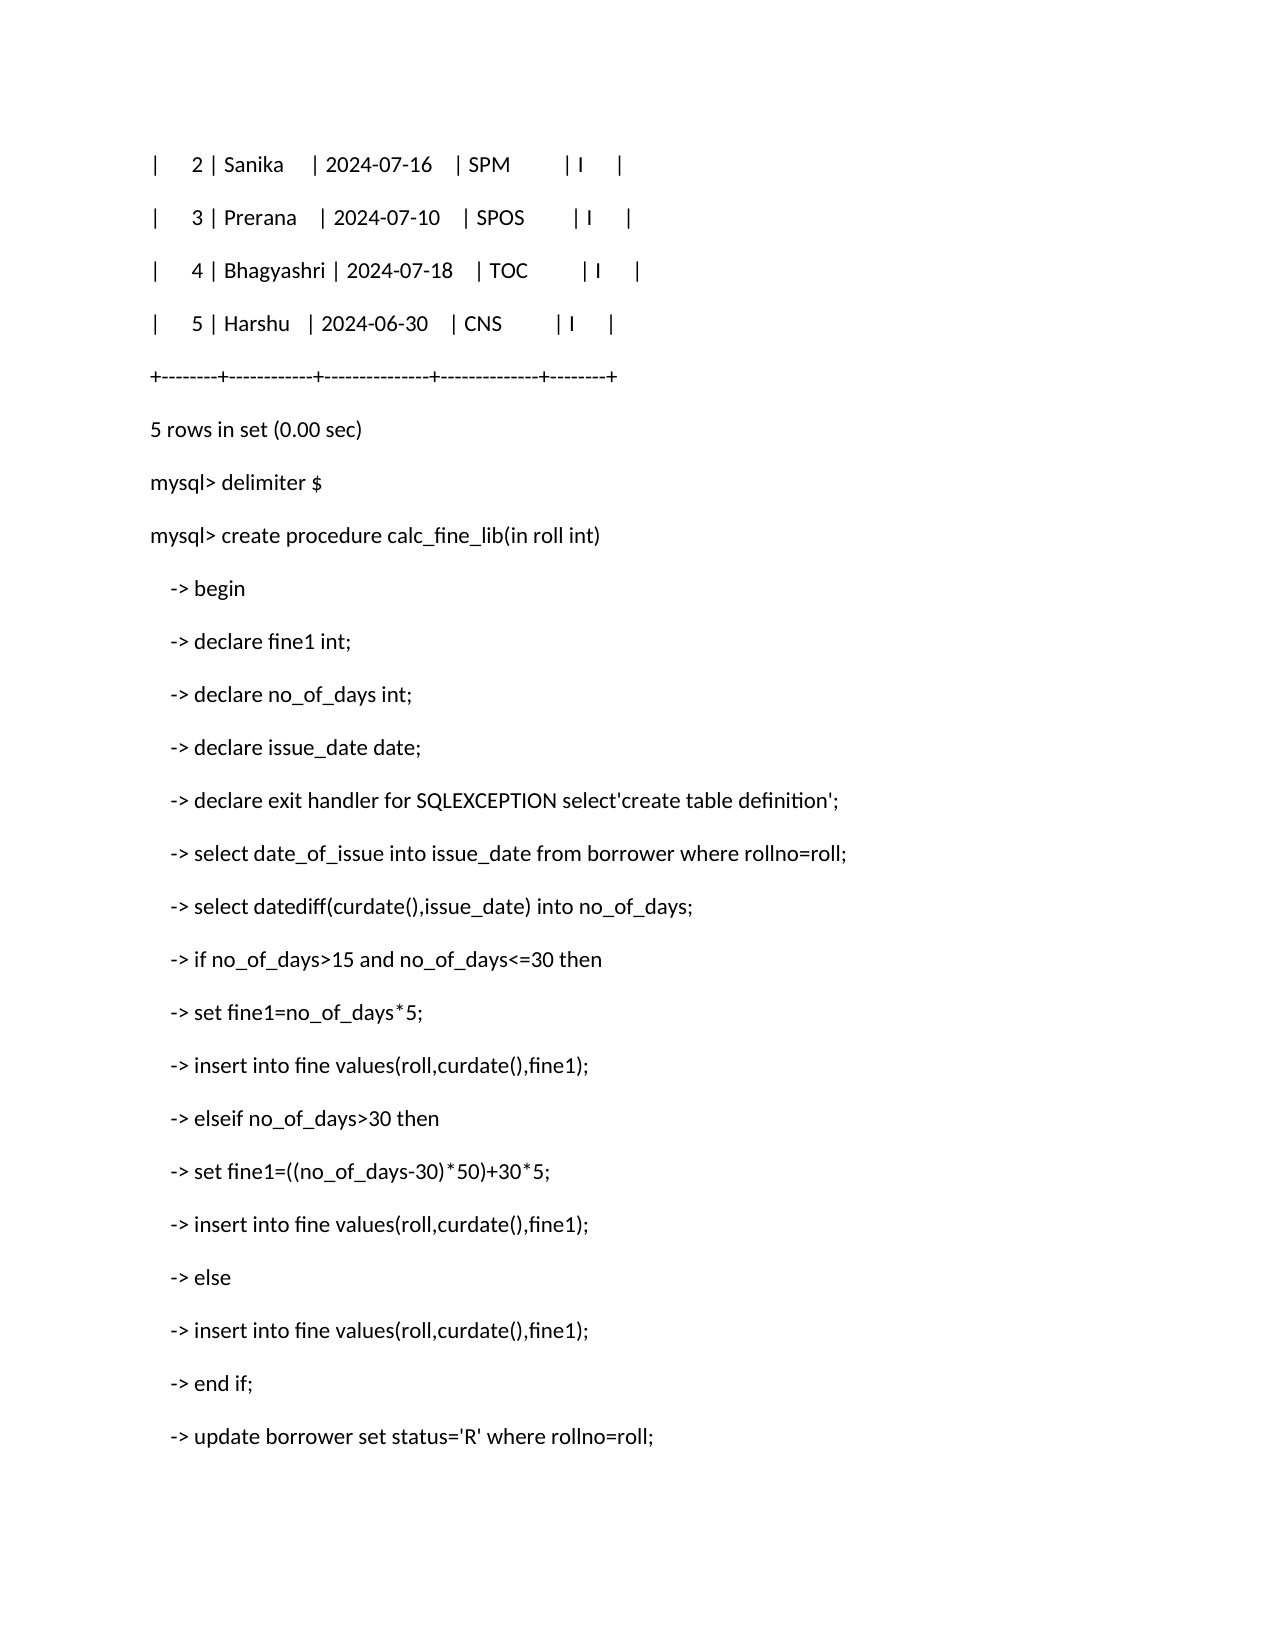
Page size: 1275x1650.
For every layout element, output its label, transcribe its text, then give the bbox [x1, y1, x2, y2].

text -> end if; [150, 1369, 1125, 1397]
text -> update borrower set status='R' where rollno=roll; [150, 1422, 1125, 1451]
text | 3 | Prerana | 2024-07-10 | SPOS | I | [150, 203, 1125, 231]
text | 4 | Bhagyashri | 2024-07-18 | TOC | I | [150, 256, 1125, 284]
text -> select date_of_issue into issue_date from borrower where rollno=roll; [150, 839, 1125, 867]
text mysql> delimiter $ [150, 468, 1125, 496]
text -> if no_of_days>15 and no_of_days<=30 then [150, 945, 1125, 973]
text -> declare exit handler for SQLEXCEPTION select'create table definition'; [150, 786, 1125, 814]
text -> declare issue_date date; [150, 733, 1125, 761]
text +--------+------------+---------------+--------------+--------+ [150, 362, 1125, 390]
text -> set fine1=((no_of_days-30)*50)+30*5; [150, 1157, 1125, 1185]
text -> insert into fine values(roll,curdate(),fine1); [150, 1316, 1125, 1344]
text mysql> create procedure calc_fine_lib(in roll int) [150, 521, 1125, 549]
text -> else [150, 1263, 1125, 1291]
text -> select datediff(curdate(),issue_date) into no_of_days; [150, 892, 1125, 920]
text -> begin [150, 574, 1125, 602]
text -> declare no_of_days int; [150, 680, 1125, 708]
text | 2 | Sanika | 2024-07-16 | SPM | I | [150, 150, 1125, 178]
text | 5 | Harshu | 2024-06-30 | CNS | I | [150, 309, 1125, 337]
text -> declare fine1 int; [150, 627, 1125, 655]
text 5 rows in set (0.00 sec) [150, 415, 1125, 443]
text -> insert into fine values(roll,curdate(),fine1); [150, 1051, 1125, 1079]
text -> elseif no_of_days>30 then [150, 1104, 1125, 1132]
text -> insert into fine values(roll,curdate(),fine1); [150, 1210, 1125, 1238]
text -> set fine1=no_of_days*5; [150, 998, 1125, 1026]
